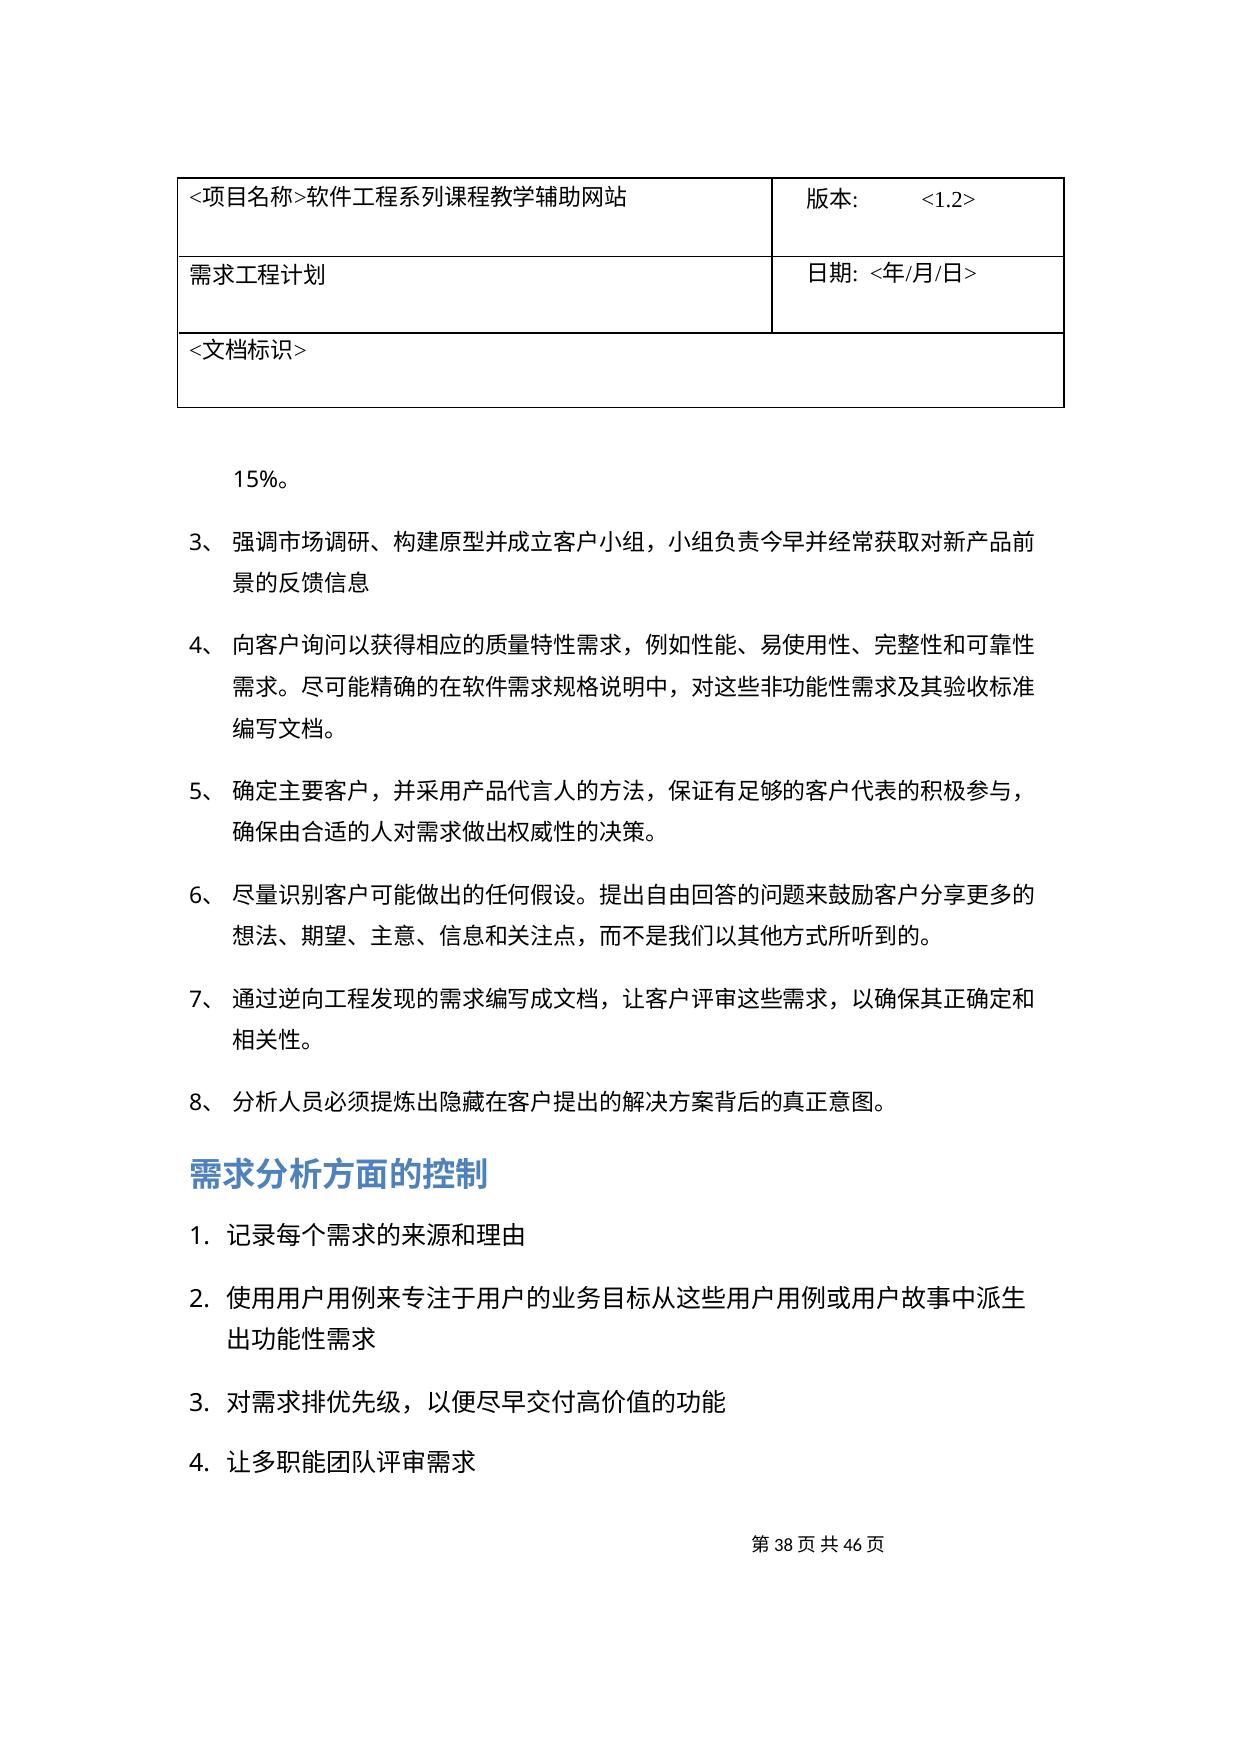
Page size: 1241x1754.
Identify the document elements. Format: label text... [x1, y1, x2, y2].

list 让多职能团队评审需求 [189, 1445, 1051, 1479]
list 分析人员必须提炼出隐藏在客户提出的解决方案背后的真正意图。 [189, 1084, 1051, 1118]
list 向客户询问以获得相应的质量特性需求，例如性能、易使用性、完整性和可靠性需求。尽可能精确的在软件需求规格说明中，对这些非功能性需求及其验收标准编写文档。 [189, 627, 1051, 744]
text 需求分析方面的控制 [189, 1151, 1051, 1196]
list 对需求排优先级，以便尽早交付高价值的功能 [189, 1382, 1051, 1418]
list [189, 461, 1051, 494]
list 尽量识别客户可能做出的任何假设。提出自由回答的问题来鼓励客户分享更多的想法、期望、主意、信息和关注点，而不是我们以其他方式所听到的。 [189, 877, 1051, 951]
list 记录每个需求的来源和理由 [189, 1216, 1051, 1252]
list 通过逆向工程发现的需求编写成文档，让客户评审这些需求，以确保其正确定和相关性。 [189, 980, 1051, 1055]
list 强调市场调研、构建原型并成立客户小组，小组负责今早并经常获取对新产品前景的反馈信息 [189, 523, 1051, 598]
list 确定主要客户，并采用产品代言人的方法，保证有足够的客户代表的积极参与，确保由合适的人对需求做出权威性的决策。 [189, 773, 1051, 847]
list 使用用户用例来专注于用户的业务目标从这些用户用例或用户故事中派生出功能性需求 [189, 1278, 1051, 1356]
